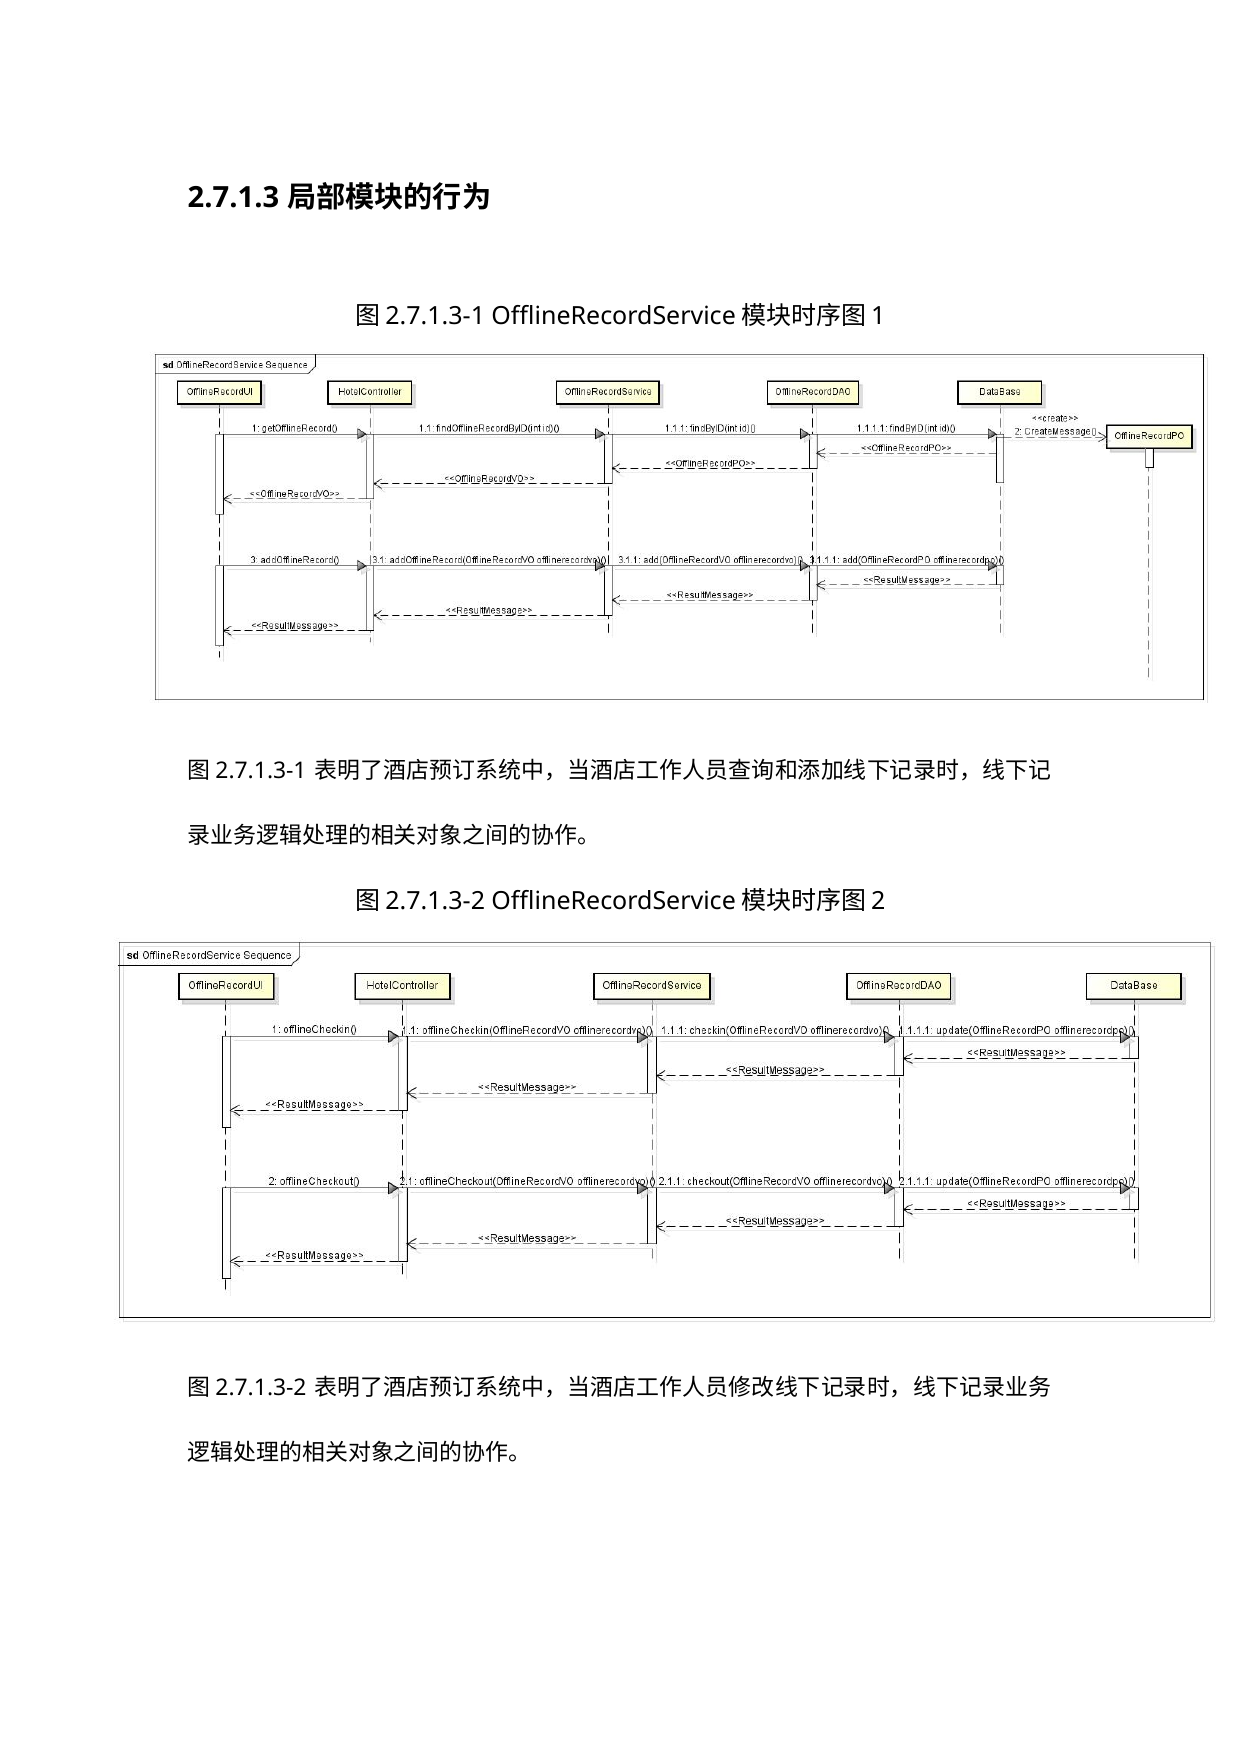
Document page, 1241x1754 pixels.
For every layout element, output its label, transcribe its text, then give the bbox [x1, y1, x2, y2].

text 图2.7.1.3-1 OfflineRecordService模块时序图1 [187, 281, 1053, 345]
text 2.7.1.3 局部模块的行为 [187, 162, 1053, 227]
text 图2.7.1.3-2 OfflineRecordService模块时序图2 [187, 866, 1053, 930]
text 图2.7.1.3-2 表明了酒店预订系统中，当酒店工作人员修改线下记录时，线下记录业务逻辑处理的相关对象之间的协作。 [187, 1353, 1053, 1483]
text 图2.7.1.3-1 表明了酒店预订系统中，当酒店工作人员查询和添加线下记录时，线下记录业务逻辑处理的相关对象之间的协作。 [187, 736, 1053, 866]
picture [143, 345, 1212, 703]
picture [113, 930, 1223, 1325]
